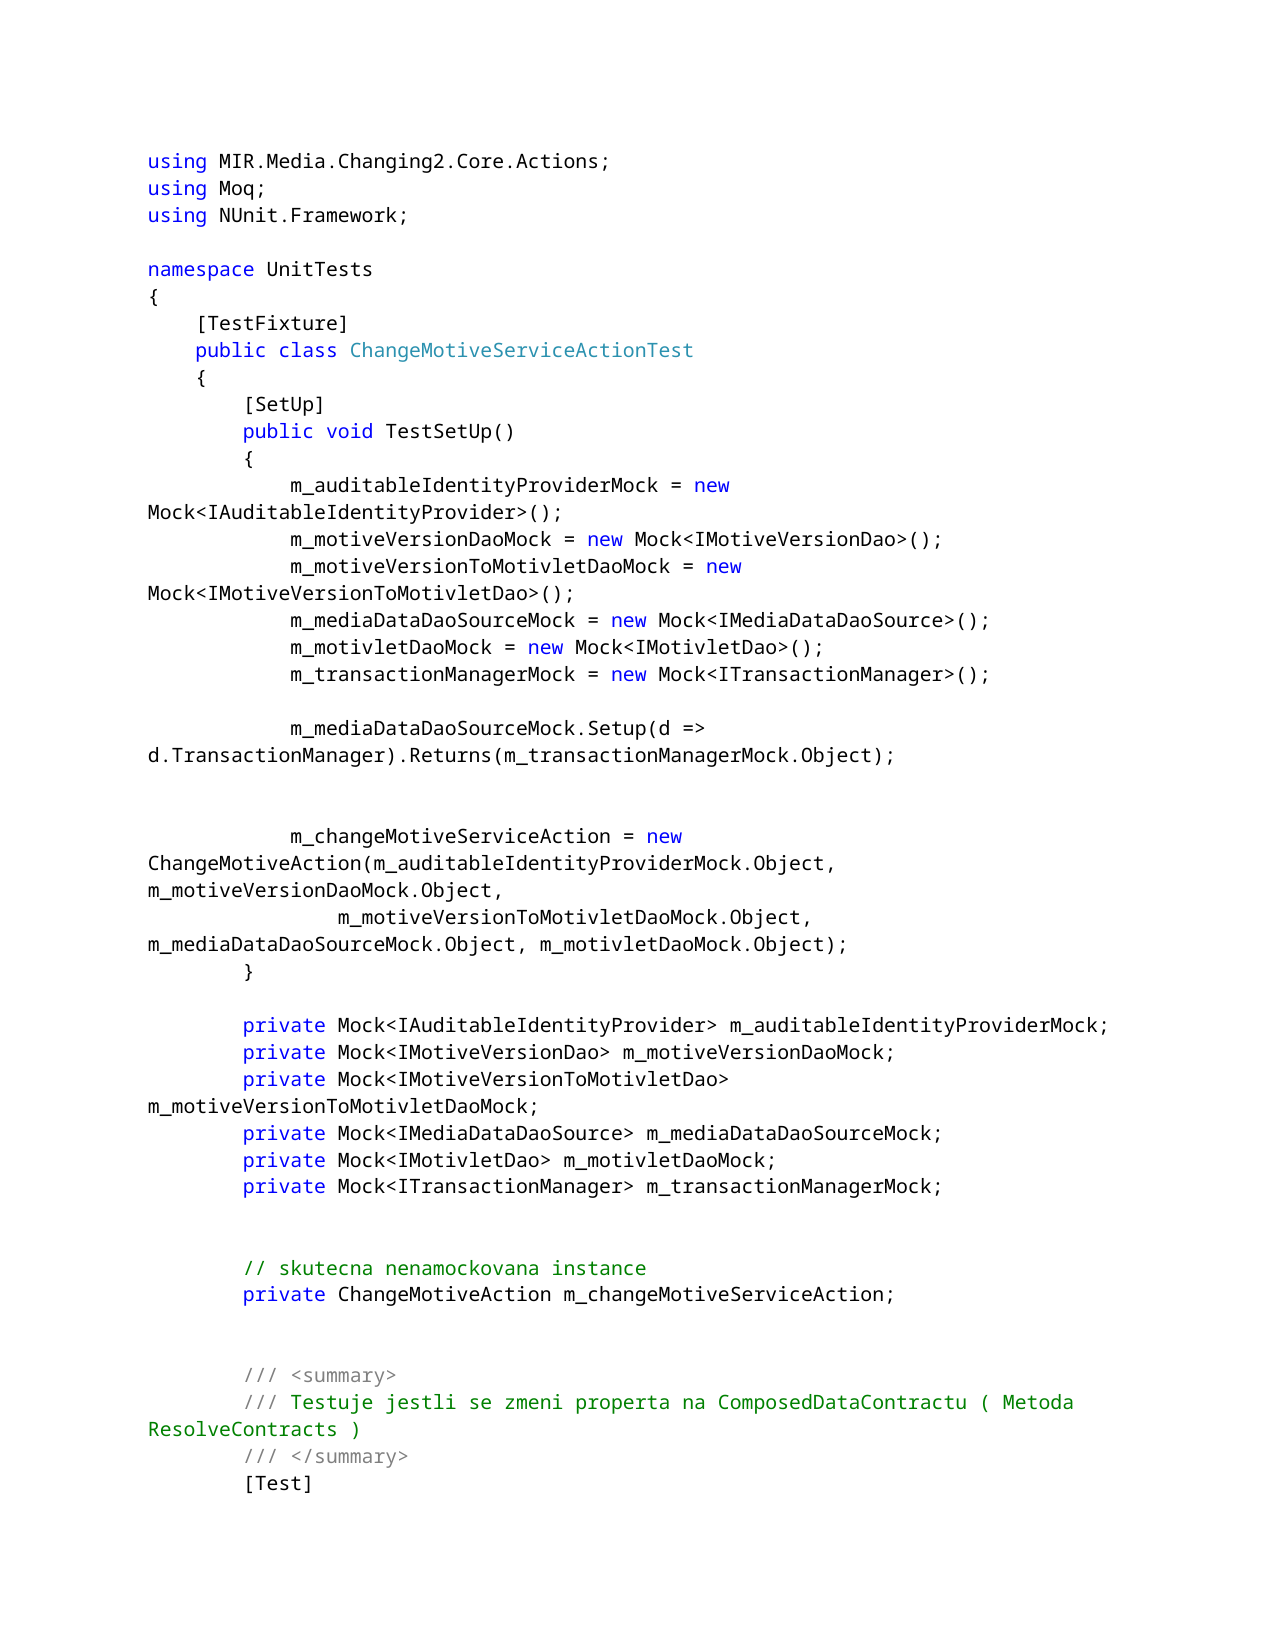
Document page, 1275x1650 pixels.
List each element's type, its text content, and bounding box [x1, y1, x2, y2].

text using Moq; [148, 174, 1127, 202]
text m_transactionManagerMock = new Mock<ITransactionManager>(); [148, 660, 1127, 687]
text private Mock<IMotivletDao> m_motivletDaoMock; [148, 1146, 1127, 1173]
text /// </summary> [148, 1443, 1127, 1469]
text m_changeMotiveServiceAction = new ChangeMotiveAction(m_auditableIdentityProviderMock.Object, m_motiveVersionDaoMock.Object, [148, 822, 1127, 903]
text namespace UnitTests [148, 256, 1127, 282]
text m_motiveVersionToMotivletDaoMock = new Mock<IMotiveVersionToMotivletDao>(); [148, 552, 1127, 606]
text { [148, 444, 1127, 471]
text [SetUp] [148, 390, 1127, 417]
text { [148, 282, 1127, 309]
text m_motivletDaoMock = new Mock<IMotivletDao>(); [148, 633, 1127, 660]
text private Mock<IMediaDataDaoSource> m_mediaDataDaoSourceMock; [148, 1119, 1127, 1146]
text m_motiveVersionDaoMock = new Mock<IMotiveVersionDao>(); [148, 525, 1127, 552]
text // skutecna nenamockovana instance [148, 1254, 1127, 1281]
text private Mock<IMotiveVersionDao> m_motiveVersionDaoMock; [148, 1038, 1127, 1065]
text } [148, 957, 1127, 984]
text m_motiveVersionToMotivletDaoMock.Object, m_mediaDataDaoSourceMock.Object, m_motivletDaoMock.Object); [148, 903, 1127, 957]
text private Mock<IMotiveVersionToMotivletDao> m_motiveVersionToMotivletDaoMock; [148, 1065, 1127, 1119]
text private Mock<ITransactionManager> m_transactionManagerMock; [148, 1173, 1127, 1200]
text public void TestSetUp() [148, 417, 1127, 444]
text /// Testuje jestli se zmeni properta na ComposedDataContractu ( Metoda ResolveContracts ) [148, 1389, 1127, 1443]
text /// <summary> [148, 1362, 1127, 1389]
text { [148, 363, 1127, 390]
text m_mediaDataDaoSourceMock = new Mock<IMediaDataDaoSource>(); [148, 606, 1127, 633]
text [Test] [148, 1469, 1127, 1497]
text private Mock<IAuditableIdentityProvider> m_auditableIdentityProviderMock; [148, 1011, 1127, 1038]
text using MIR.Media.Changing2.Core.Actions; [148, 148, 1127, 174]
text m_auditableIdentityProviderMock = new Mock<IAuditableIdentityProvider>(); [148, 471, 1127, 525]
text private ChangeMotiveAction m_changeMotiveServiceAction; [148, 1281, 1127, 1308]
text m_mediaDataDaoSourceMock.Setup(d => d.TransactionManager).Returns(m_transactionManagerMock.Object); [148, 714, 1127, 768]
text [TestFixture] [148, 309, 1127, 336]
text public class ChangeMotiveServiceActionTest [148, 336, 1127, 363]
text using NUnit.Framework; [148, 202, 1127, 228]
